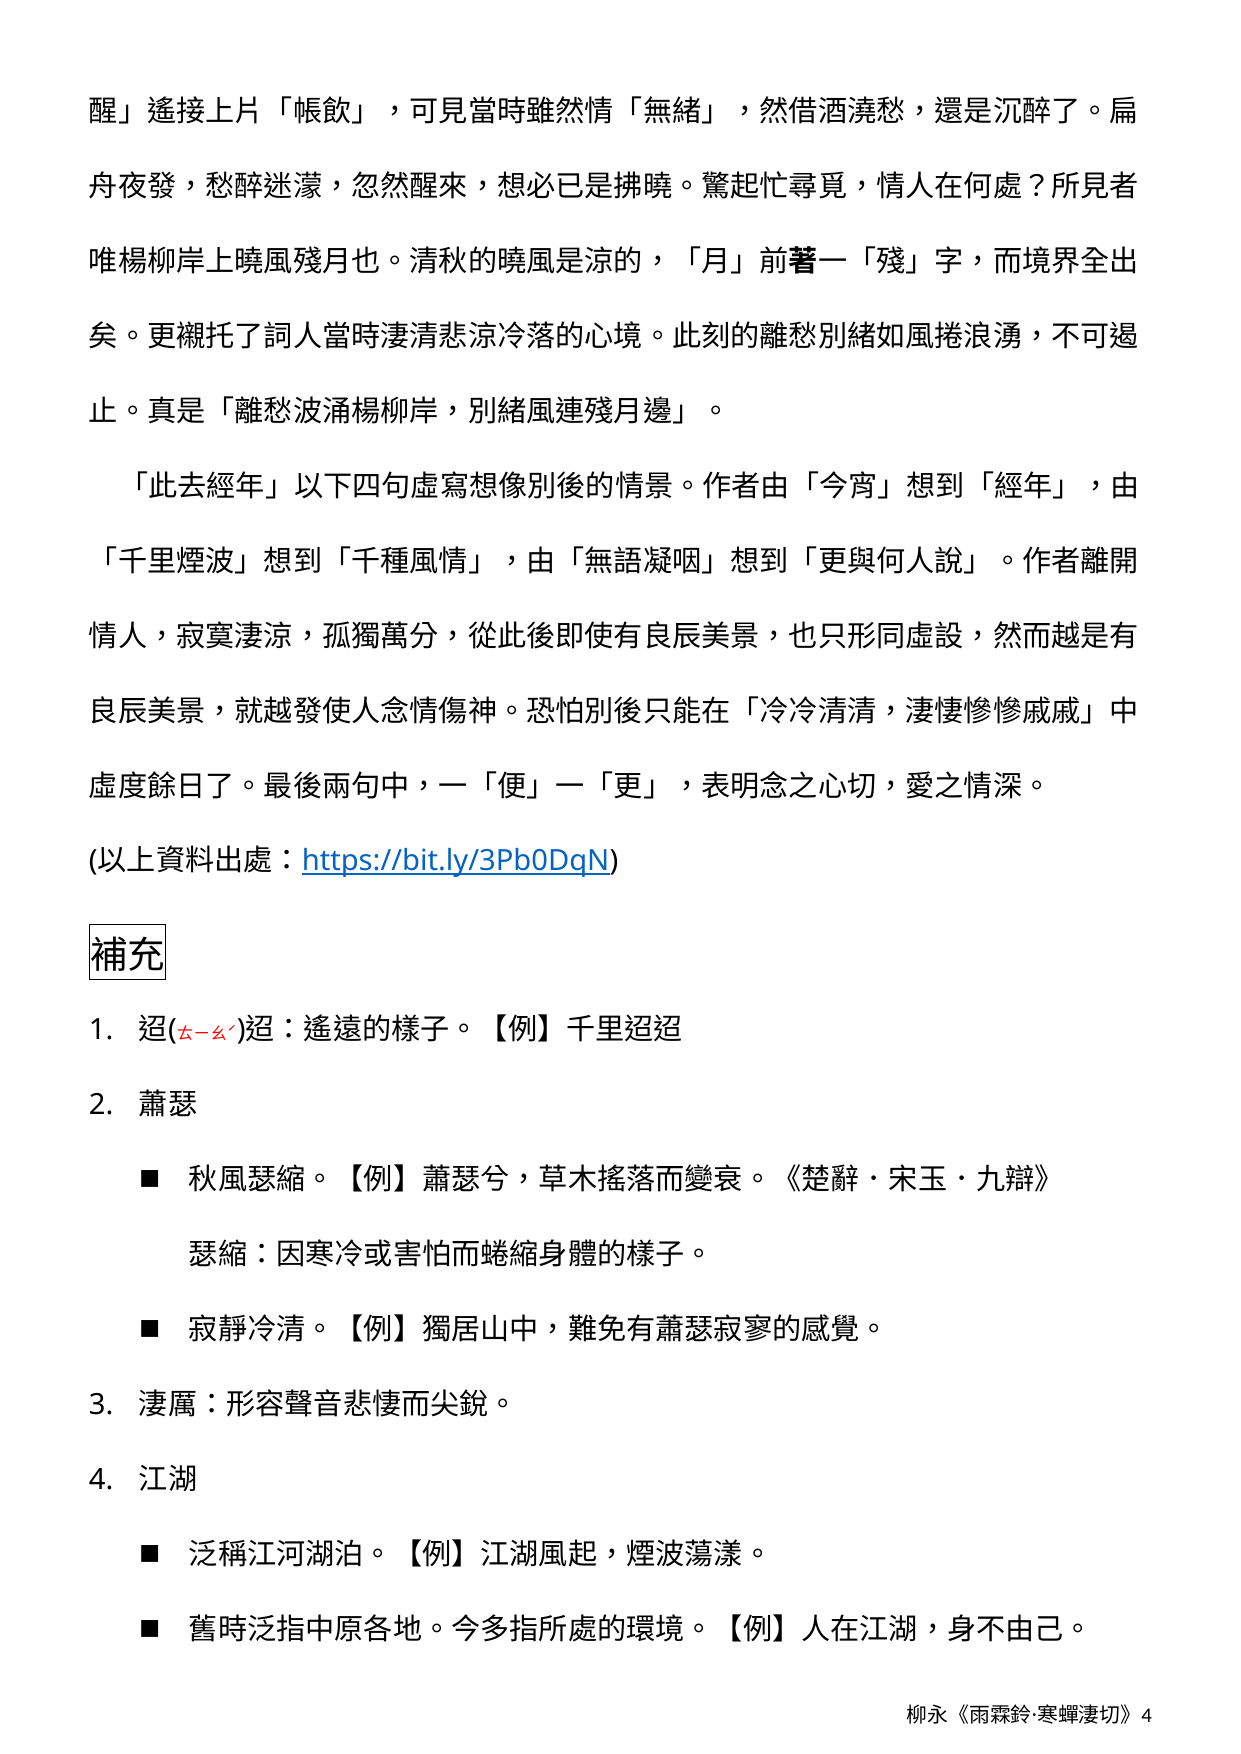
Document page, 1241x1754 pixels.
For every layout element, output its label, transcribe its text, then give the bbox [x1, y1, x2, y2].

list 迢(ㄊㄧㄠˊ)迢：遙遠的樣子。【例】千里迢迢 [89, 989, 1152, 1064]
list 舊時泛指中原各地。今多指所處的環境。【例】人在江湖，身不由己。 [139, 1589, 1152, 1664]
list 寂靜冷清。【例】獨居山中，難免有蕭瑟寂寥的感覺。 [139, 1289, 1152, 1364]
list 蕭瑟 [89, 1064, 1152, 1139]
list 江湖 [89, 1439, 1152, 1514]
list 淒厲：形容聲音悲悽而尖銳。 [89, 1364, 1152, 1439]
text 「此去經年」以下四句虛寫想像別後的情景。作者由「今宵」想到「經年」，由「千里煙波」想到「千種風情」，由「無語凝咽」想到「更與何人說」。作者離開情人，寂寞淒涼，孤獨萬分，從此後即使有良辰美景，也只形同虛設，然而越是有良辰美景，就越發使人念情傷神。恐怕別後只能在「冷冷清清，淒悽慘慘戚戚」中虛度餘日了。最後兩句中，一「便」一「更」，表明念之心切，愛之情深。 [89, 446, 1152, 821]
text 補充 [89, 914, 1152, 989]
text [89, 71, 1152, 446]
list 泛稱江河湖泊。【例】江湖風起，煙波蕩漾。 [139, 1514, 1152, 1589]
text (以上資料出處：https://bit.ly/3Pb0DqN) [89, 821, 1152, 896]
list 秋風瑟縮。【例】蕭瑟兮，草木搖落而變衰。《楚辭．宋玉．九辯》 [139, 1139, 1152, 1214]
list 瑟縮：因寒冷或害怕而蜷縮身體的樣子。 [189, 1214, 1152, 1289]
